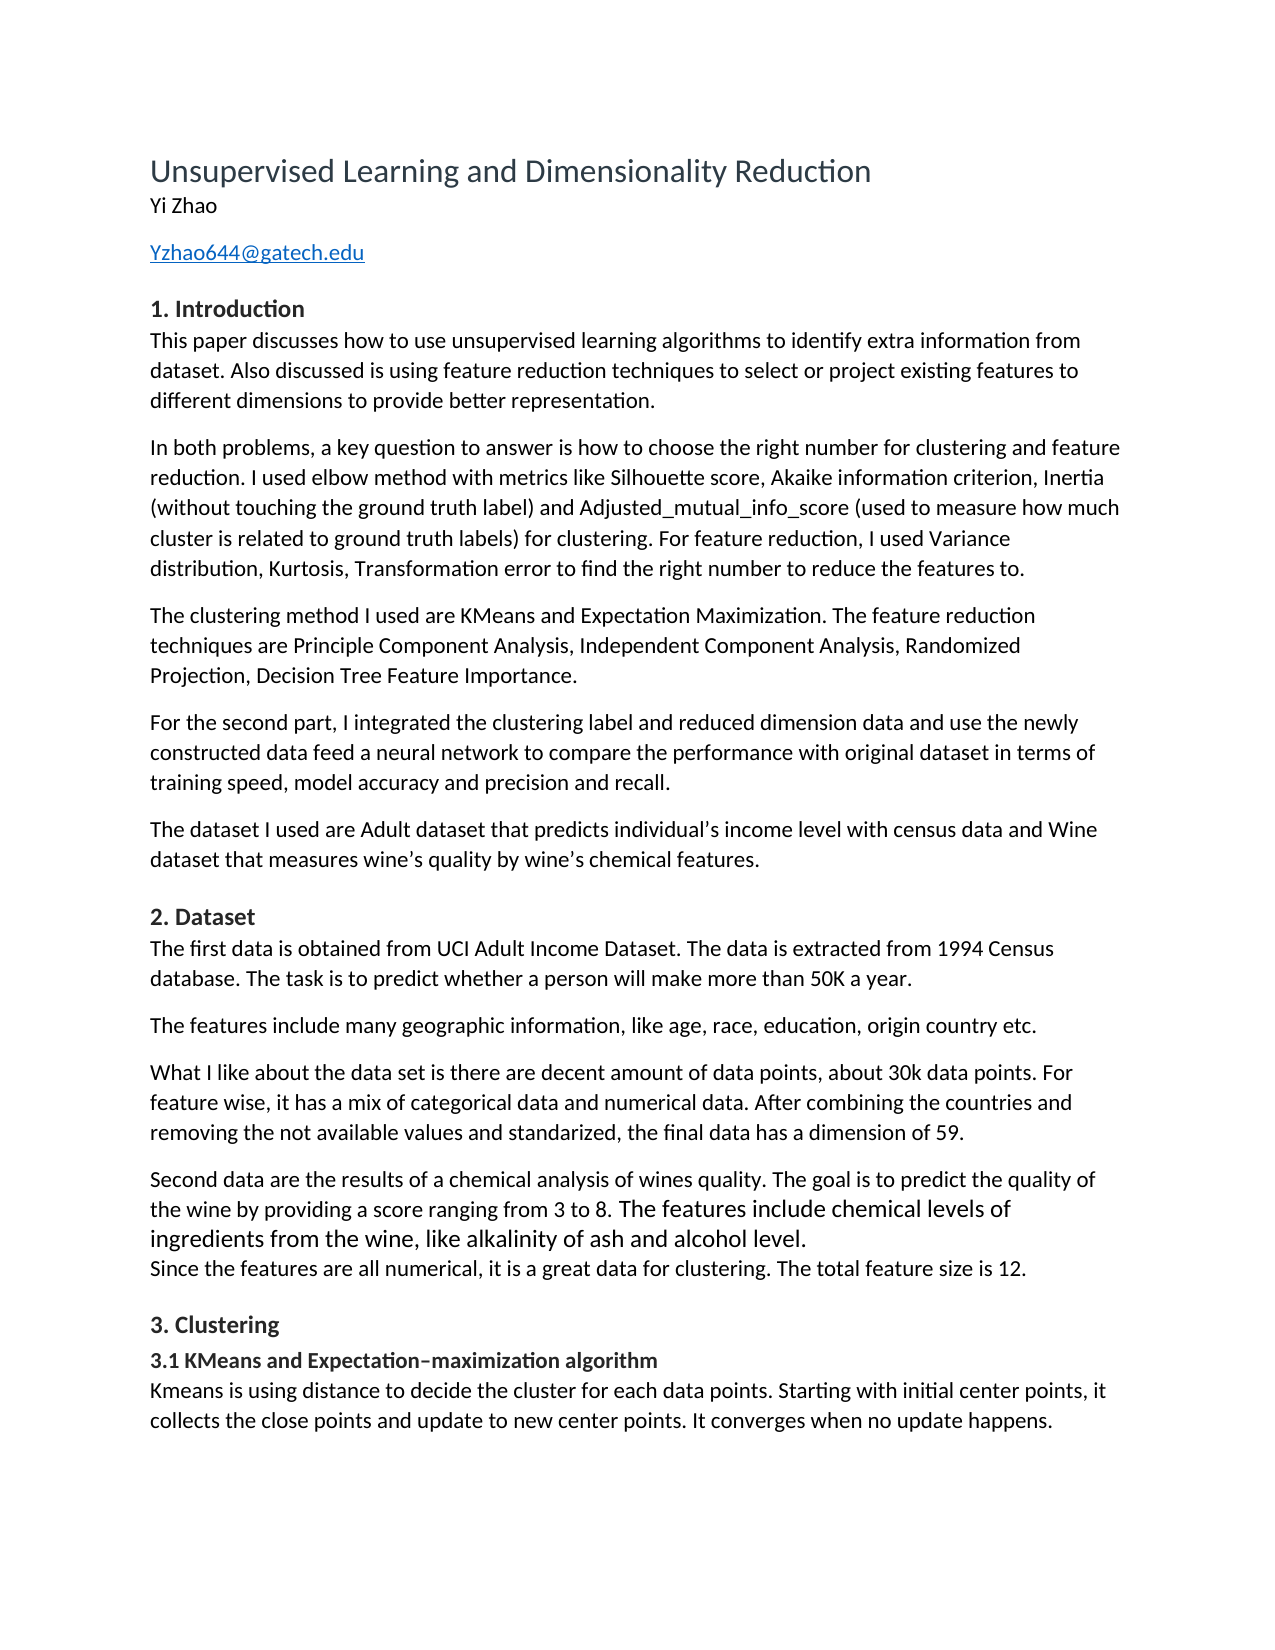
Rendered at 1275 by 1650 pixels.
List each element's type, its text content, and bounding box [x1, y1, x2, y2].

text The features include many geographic information, like age, race, education, origin country etc. [150, 1011, 1125, 1039]
subtitle 3. Clustering [150, 1309, 1125, 1340]
text The clustering method I used are KMeans and Expectation Maximization. The feature reduction techniques are Principle Component Analysis, Independent Component Analysis, Randomized Projection, Decision Tree Feature Importance. [150, 601, 1125, 689]
text Since the features are all numerical, it is a great data for clustering. The total feature size is 12. [150, 1254, 1125, 1282]
subtitle 3.1 KMeans and Expectation–maximization algorithm [150, 1346, 1125, 1374]
text The dataset I used are Adult dataset that predicts individual’s income level with census data and Wine dataset that measures wine’s quality by wine’s chemical features. [150, 815, 1125, 873]
text For the second part, I integrated the clustering label and reduced dimension data and use the newly constructed data feed a neural network to compare the performance with original dataset in terms of training speed, model accuracy and precision and recall. [150, 708, 1125, 796]
text What I like about the data set is there are decent amount of data points, about 30k data points. For feature wise, it has a mix of categorical data and numerical data. After combining the countries and removing the not available values and standarized, the final data has a dimension of 59. [150, 1058, 1125, 1146]
subtitle 2. Dataset [150, 901, 1125, 931]
text In both problems, a key question to answer is how to choose the right number for clustering and feature reduction. I used elbow method with metrics like Silhouette score, Akaike information criterion, Inertia (without touching the ground truth label) and Adjusted_mutual_info_score (used to measure how much cluster is related to ground truth labels) for clustering. For feature reduction, I used Variance distribution, Kurtosis, Transformation error to find the right number to reduce the features to. [150, 433, 1125, 582]
text Unsupervised Learning and Dimensionality Reduction [150, 150, 1125, 191]
text The first data is obtained from UCI Adult Income Dataset. The data is extracted from 1994 Census database. The task is to predict whether a person will make more than 50K a year. [150, 934, 1125, 992]
text Kmeans is using distance to decide the cluster for each data points. Starting with initial center points, it collects the close points and update to new center points. It converges when no update happens. [150, 1376, 1125, 1435]
text Second data are the results of a chemical analysis of wines quality. The goal is to predict the quality of the wine by providing a score ranging from 3 to 8. The features include chemical levels of ingredients from the wine, like alkalinity of ash and alcohol level. [150, 1165, 1125, 1254]
text This paper discusses how to use unsupervised learning algorithms to identify extra information from dataset. Also discussed is using feature reduction techniques to select or project existing features to different dimensions to provide better representation. [150, 326, 1125, 414]
text Yzhao644@gatech.edu [150, 238, 1125, 266]
text Yi Zhao [150, 191, 1125, 219]
subtitle 1. Introduction [150, 293, 1125, 323]
